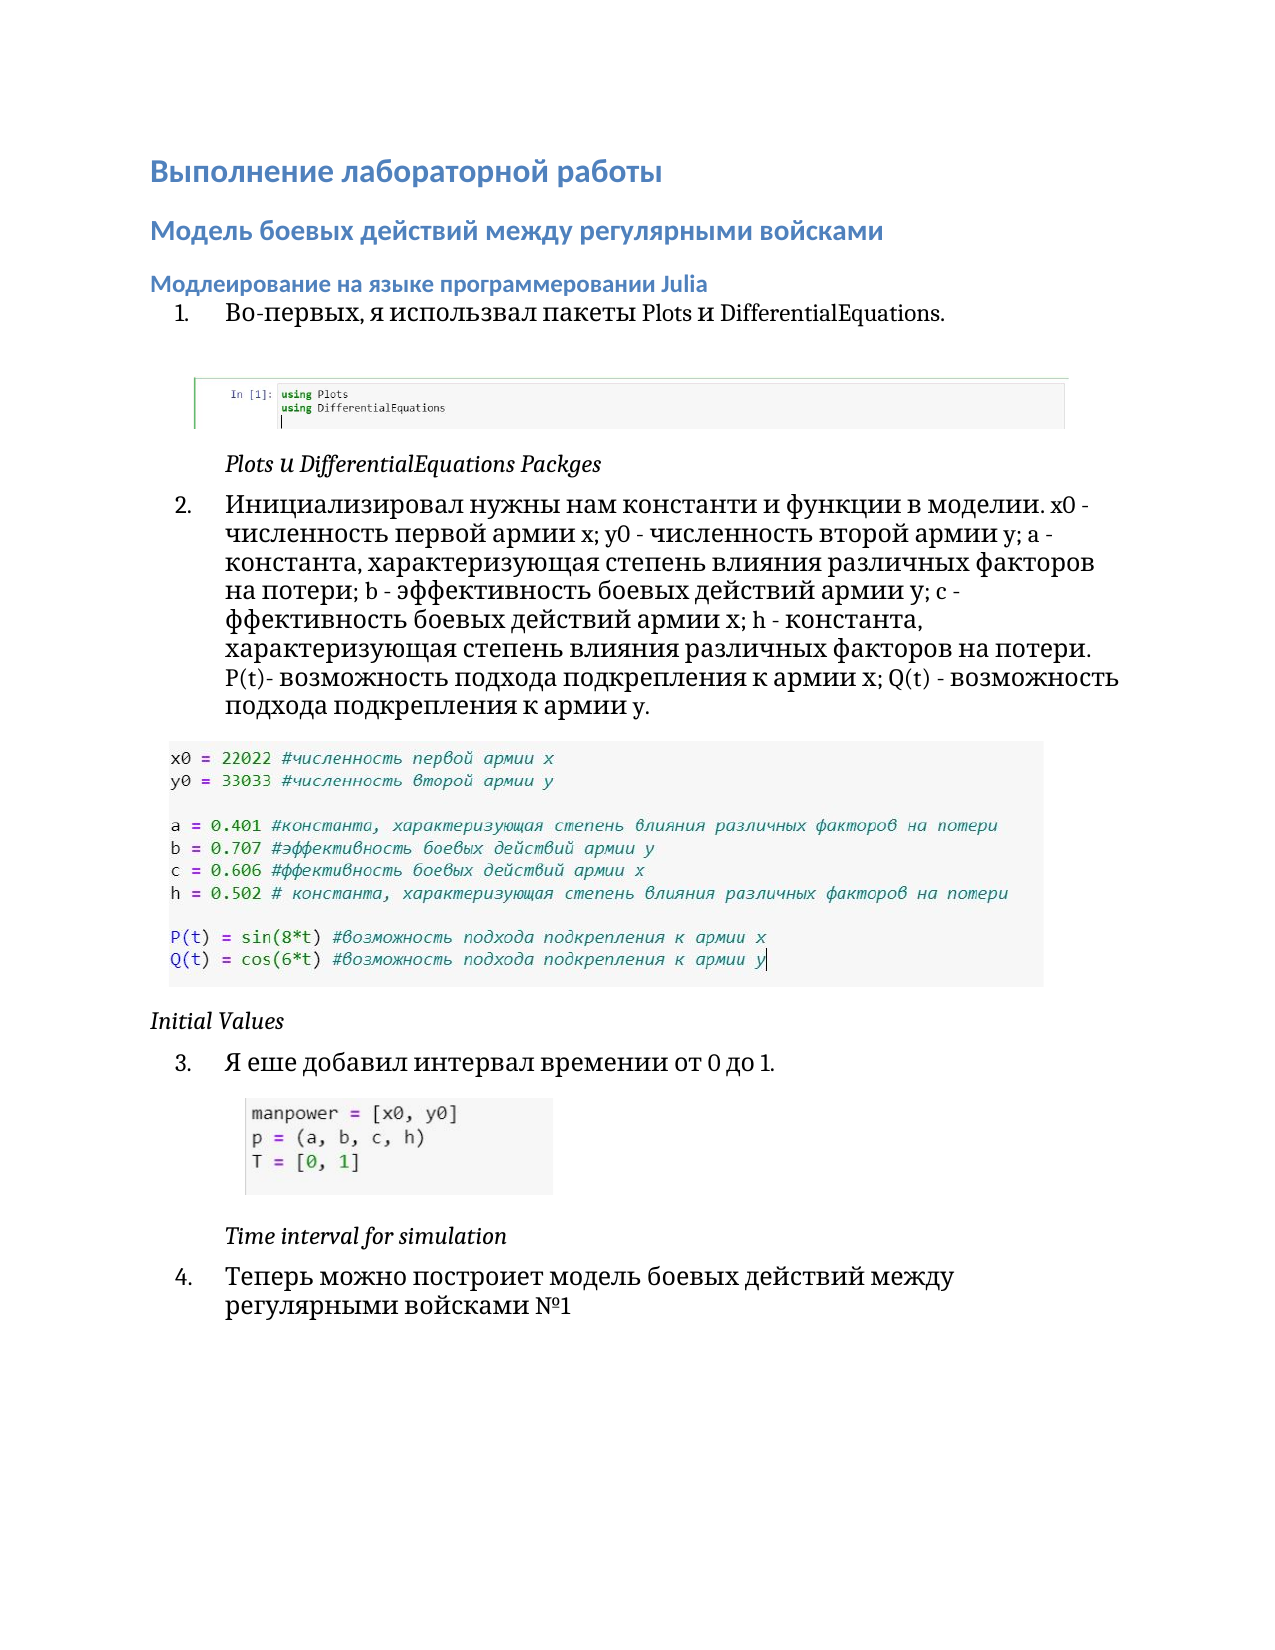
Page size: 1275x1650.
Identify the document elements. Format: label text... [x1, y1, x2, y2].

picture [243, 1098, 554, 1195]
list Plots и DifferentialEquations Packges [175, 450, 1125, 478]
subtitle Выполнение лабораторной работы [150, 150, 1125, 191]
picture [168, 741, 1044, 987]
list Теперь можно построиет модель боевых действий между регулярными войсками №1 [175, 1263, 1125, 1321]
picture [193, 376, 1069, 429]
list Я еше добавил интервал времении от 0 до 1. [175, 1048, 1125, 1077]
subtitle Модлеирование на языке программеровании Julia [150, 268, 1125, 298]
text Initial Values [150, 1007, 1125, 1036]
list Time interval for simulation [175, 1222, 1125, 1251]
list Во-первых, я использвал пакеты Plots и DifferentialEquations. [175, 298, 1125, 327]
subtitle Модель боевых действий между регулярными войсками [150, 212, 1125, 247]
list Инициализировал нужны нам константи и функции в моделии. x0 - численность первой армии x; y0 - численность второй армии y; a - константа, характеризующая степень влияния различных факторов на потери; b - эффективность боевых действий армии у; c - ффективность боевых действий армии х; h - константа, характеризующая степень влияния различных факторов на потери. P(t)- возможность подхода подкрепления к армии х; Q(t) - возможность подхода подкрепления к армии y. [175, 491, 1125, 721]
